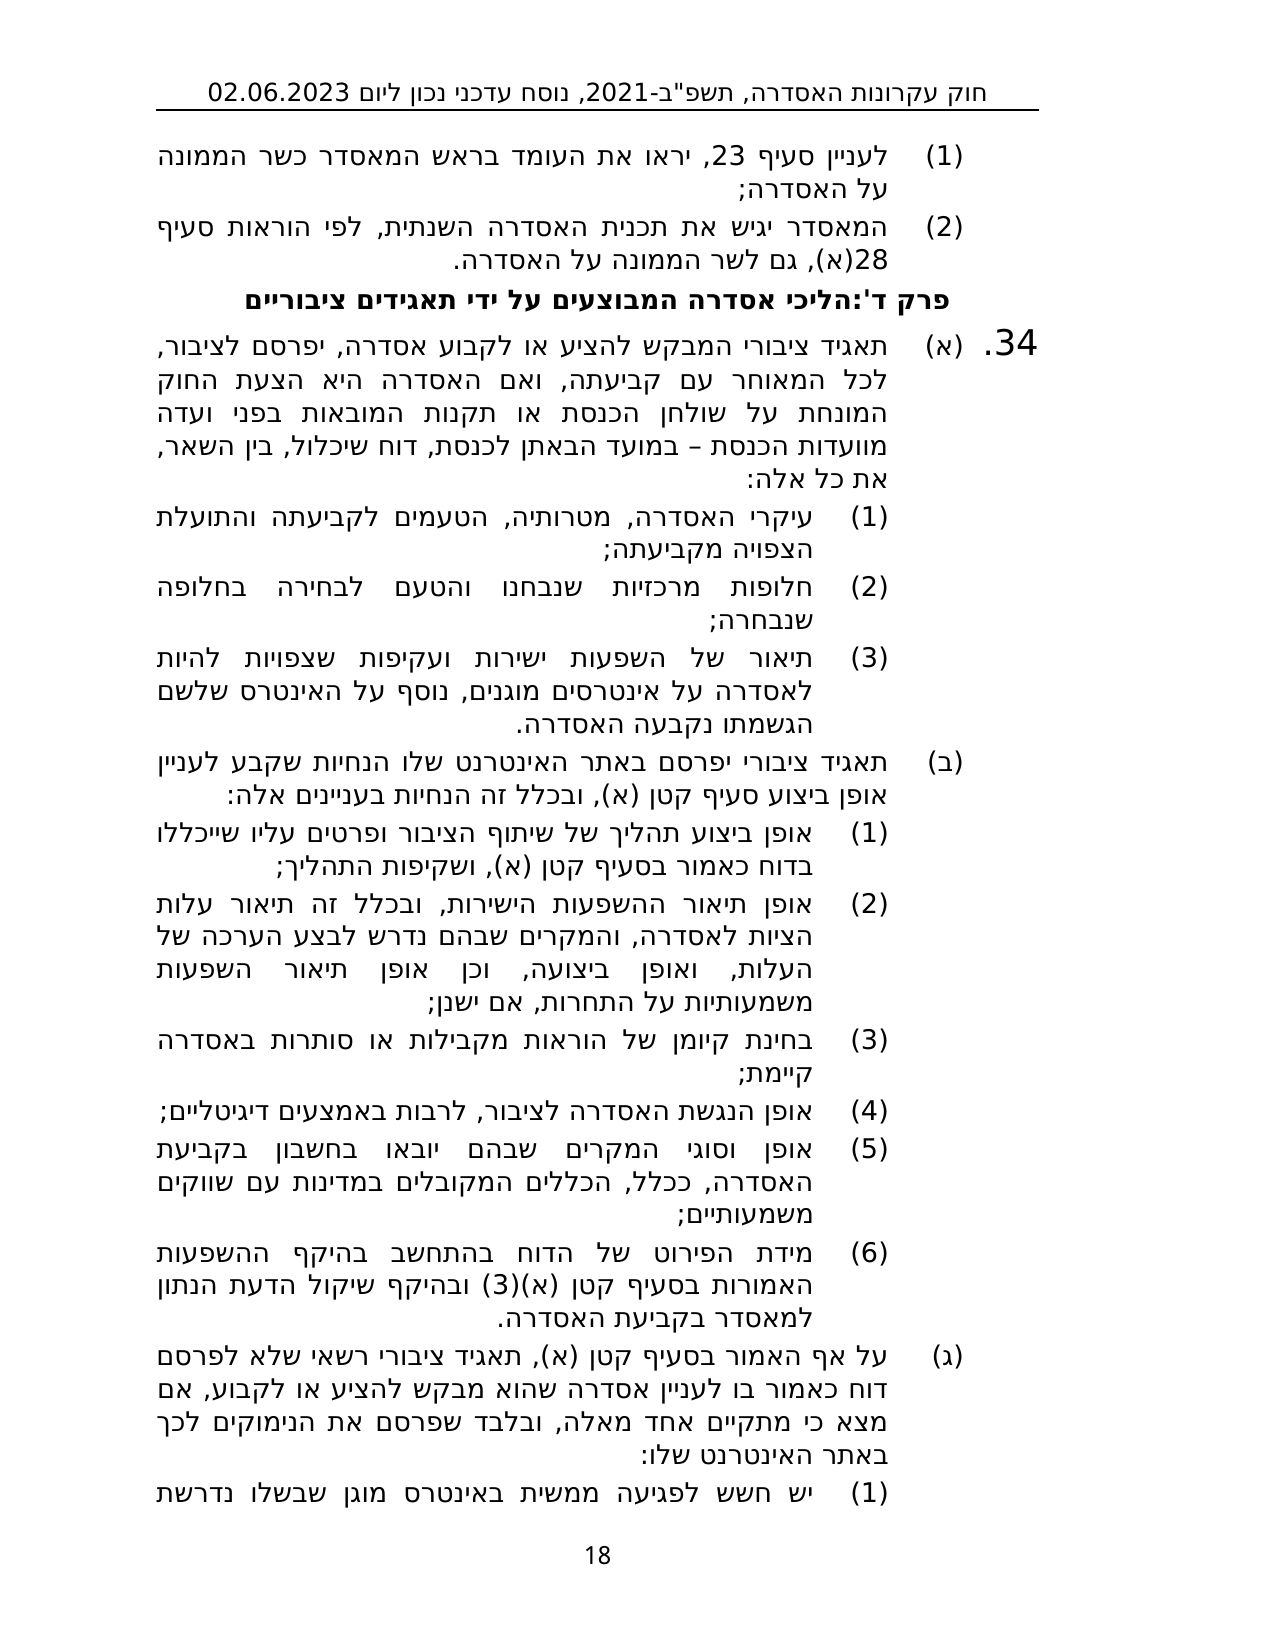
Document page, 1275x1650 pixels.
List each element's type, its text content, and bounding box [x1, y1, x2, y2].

text (4) אופן הנגשת האסדרה לציבור, לרבות באמצעים דיגיטליים; [156, 1247, 889, 1279]
text (1) לעניין סעיף 23, יראו את העומד בראש המאסדר כשר הממונה על האסדרה; [156, 293, 964, 357]
text (5) אופן וסוגי המקרים שבהם יובאו בחשבון בקביעת האסדרה, ככלל, הכללים המקובלים במדינות עם שווקים משמעותיים; [156, 1285, 889, 1383]
text (2) המאסדר יגיש את תכנית האסדרה השנתית, לפי הוראות סעיף 28(א), גם לשר הממונה על האסדרה. [156, 364, 964, 428]
text (2) חלופות מרכזיות שנבחנו והטעם לבחירה בחלופה שנבחרה; [156, 724, 889, 788]
text (1) עיקרי האסדרה, מטרותיה, הטעמים לקביעתה והתועלת הצפויה מקביעתה; [156, 653, 889, 717]
text (ב) תאגיד ציבורי יפרסם באתר האינטרנט שלו הנחיות שקבע לעניין אופן ביצוע סעיף קטן (א), ובכלל זה הנחיות בעניינים אלה: [156, 898, 964, 963]
text 34. (א) תאגיד ציבורי המבקש להציע או לקבוע אסדרה, יפרסם לציבור, לכל המאוחר עם קביעתה, ואם האסדרה היא הצעת החוק המונחת על שולחן הכנסת או תקנות המובאות בפני ועדה מוועדות הכנסת – במועד הבאתן לכנסת, דוח שיכלול, בין השאר, את כל אלה: [156, 474, 1039, 647]
text (1) אופן ביצוע תהליך של שיתוף הציבור ופרטים עליו שייכללו בדוח כאמור בסעיף קטן (א), ושקיפות התהליך; [156, 969, 889, 1034]
text פרק ד':הליכי אסדרה המבוצעים על ידי תאגידים ציבוריים [156, 437, 1039, 468]
text (2) אופן תיאור ההשפעות הישירות, ובכלל זה תיאור עלות הציות לאסדרה, והמקרים שבהם נדרש לבצע הערכה של העלות, ואופן ביצועה, וכן אופן תיאור השפעות משמעותיות על התחרות, אם ישנן; [156, 1040, 889, 1170]
text (3) תיאור של השפעות ישירות ועקיפות שצפויות להיות לאסדרה על אינטרסים מוגנים, נוסף על האינטרס שלשם הגשמתו נקבעה האסדרה. [156, 795, 889, 892]
text (6) מידת הפירוט של הדוח בהתחשב בהיקף ההשפעות האמורות בסעיף קטן (א)﻿(3) ובהיקף שיקול הדעת הנתון למאסדר בקביעת האסדרה. [156, 1389, 889, 1486]
text (3) בחינת קיומן של הוראות מקבילות או סותרות באסדרה קיימת; [156, 1177, 889, 1241]
text 33. הוראות סעיפים 23 ו-28 יחולו לעניין מאסדר שהוא רשות, מועצה או נציבות שהוקמו בחוק ונקבע בחוק כי תקציבם ייקבע בחוק התקציב השנתי, בסעיף תקציב נפרד כמשמעותו בחוק יסודות התקציב, וכן על הרשות להגנת הפרטיות במשרד המשפטים, בהתאם להוראות שלהלן: [156, 147, 1039, 286]
